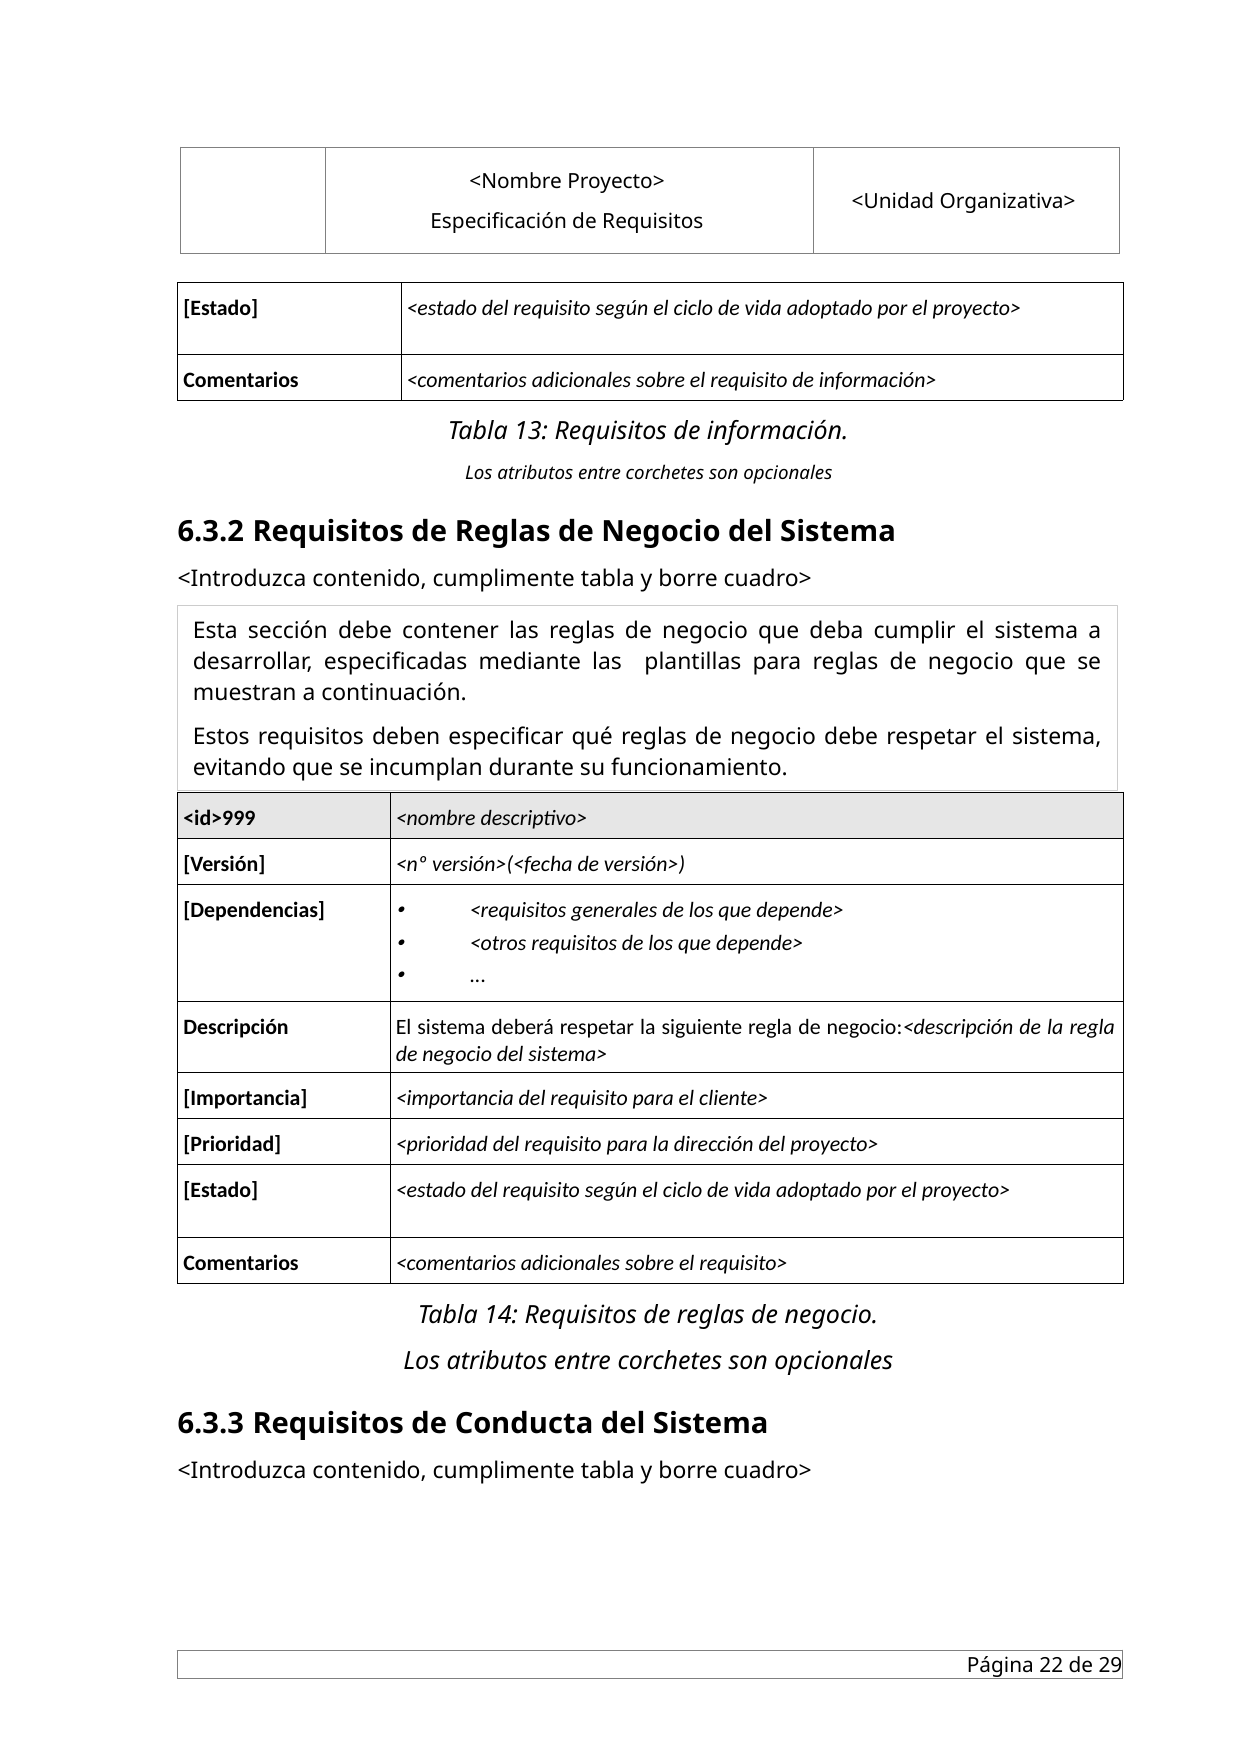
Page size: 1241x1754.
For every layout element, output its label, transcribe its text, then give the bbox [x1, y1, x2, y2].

table_cell <comentarios adicionales sobre el requisito de información> [402, 355, 1123, 400]
text Los atributos entre corchetes son opcionales [177, 1343, 1122, 1377]
subtitle Requisitos de Reglas de Negocio del Sistema [177, 510, 1122, 549]
table_cell <comentarios adicionales sobre el requisito> [391, 1238, 1123, 1283]
subtitle Requisitos de Conducta del Sistema [177, 1402, 1122, 1442]
text Los atributos entre corchetes son opcionales [177, 459, 1122, 485]
text Tabla 14: Requisitos de reglas de negocio. [177, 1296, 1122, 1330]
table_header <nombre descriptivo> [391, 793, 1123, 838]
table_cell <requisitos generales de los que depende> <otros requisitos de los que depende> ... [391, 885, 1123, 1001]
table_cell Comentarios [178, 355, 401, 400]
table_cell [Importancia] [178, 1073, 390, 1118]
table_cell <estado del requisito según el ciclo de vida adoptado por el proyecto> [391, 1165, 1123, 1237]
table_cell [Prioridad] [178, 1119, 390, 1164]
table_cell <nº versión>(<fecha de versión>) [391, 839, 1123, 884]
table_cell [Estado] [178, 283, 401, 354]
table_cell Comentarios [178, 1238, 390, 1283]
table_cell [Versión] [178, 839, 390, 884]
table_cell <estado del requisito según el ciclo de vida adoptado por el proyecto> [402, 283, 1123, 354]
text <Introduzca contenido, cumplimente tabla y borre cuadro> [177, 1454, 1122, 1485]
table_cell <importancia del requisito para el cliente> [391, 1073, 1123, 1118]
table_cell El sistema deberá respetar la siguiente regla de negocio:<descripción de la regla de negocio del sistema> [391, 1002, 1123, 1072]
table_cell [Dependencias] [178, 885, 390, 1001]
text <Introduzca contenido, cumplimente tabla y borre cuadro> [177, 562, 1122, 593]
table_cell [Estado] [178, 1165, 390, 1237]
table_header <id>999 [178, 793, 390, 838]
text Tabla 13: Requisitos de información. [177, 413, 1122, 447]
table_cell <prioridad del requisito para la dirección del proyecto> [391, 1119, 1123, 1164]
table_cell Descripción [178, 1002, 390, 1072]
